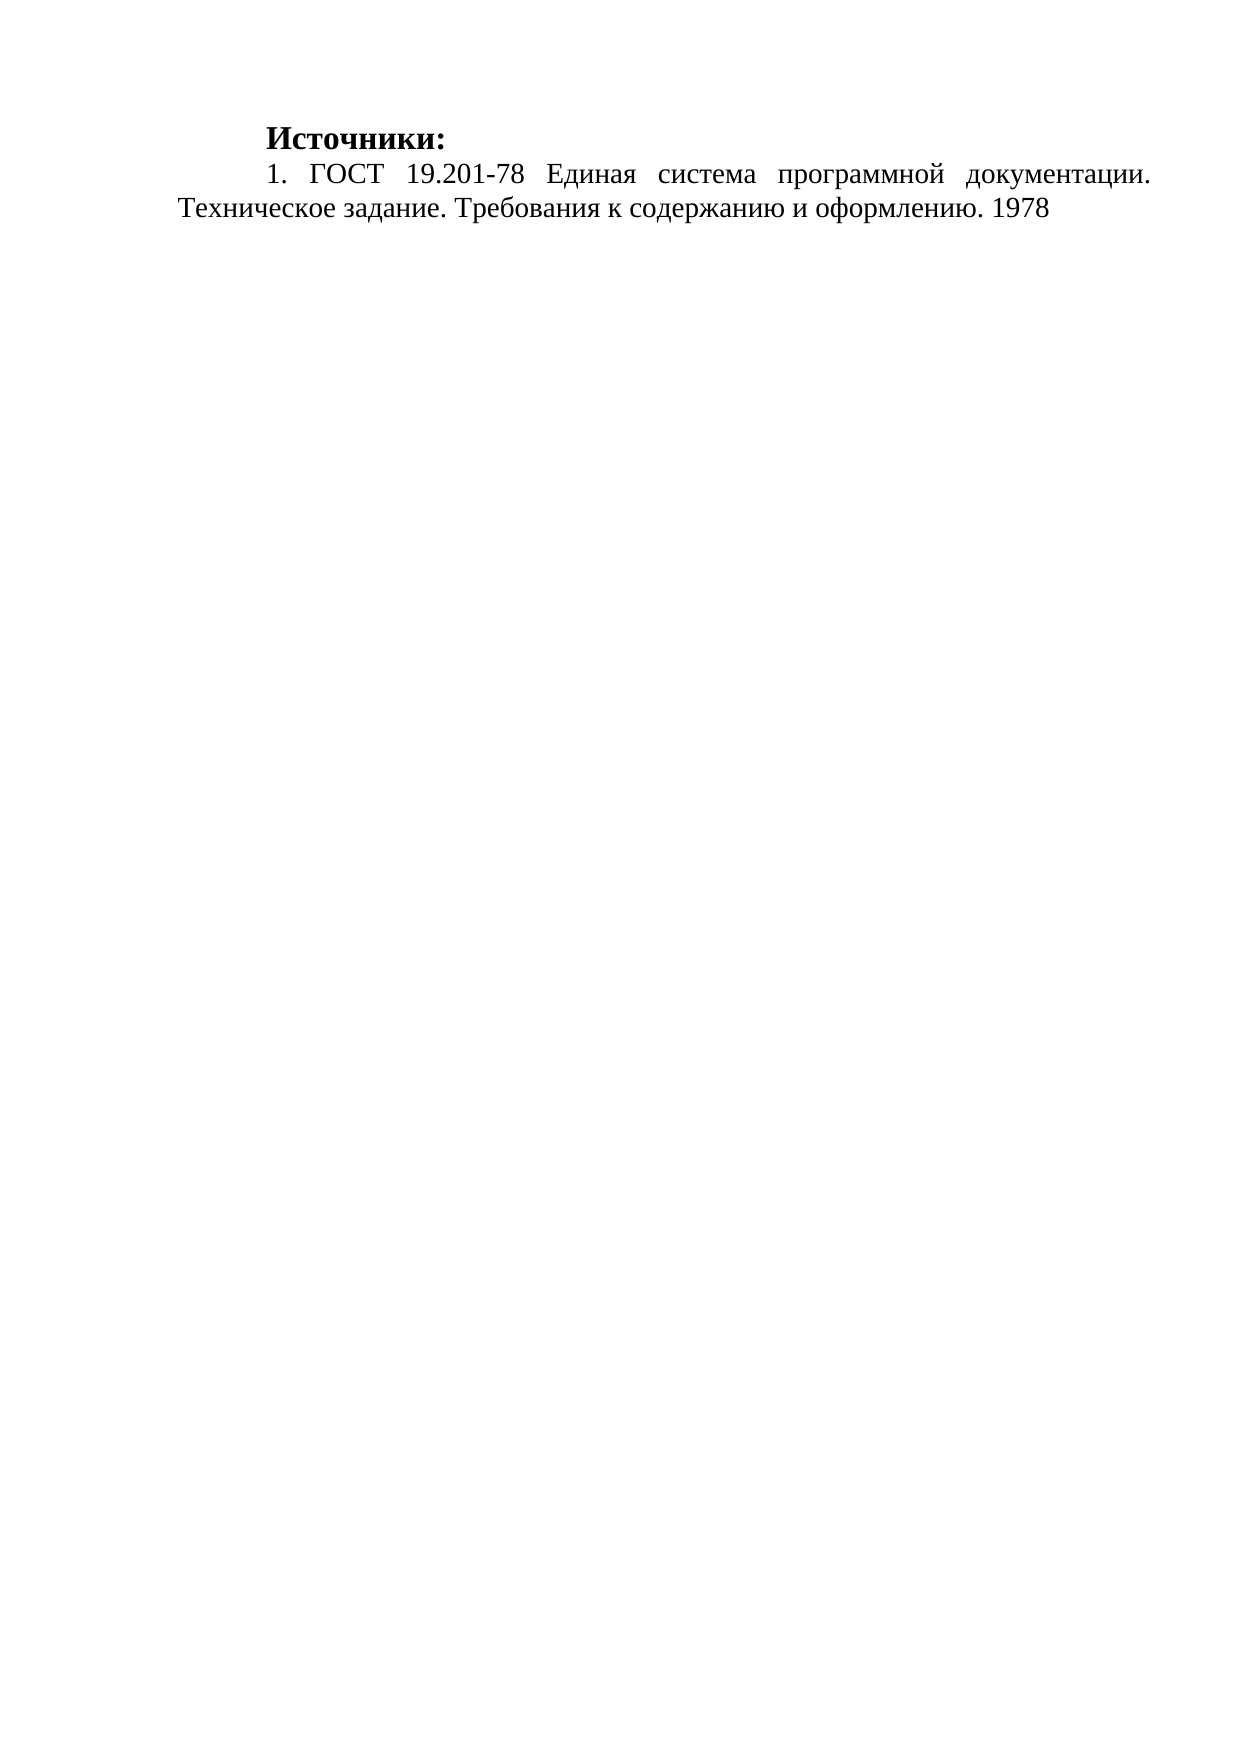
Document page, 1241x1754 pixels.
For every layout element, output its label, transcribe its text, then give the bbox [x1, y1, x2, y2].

list Источники: [177, 118, 1152, 156]
list 1. ГОСТ 19.201-78 Единая система программной документации. Техническое задание. Требования к содержанию и оформлению. 1978 [177, 156, 1152, 223]
